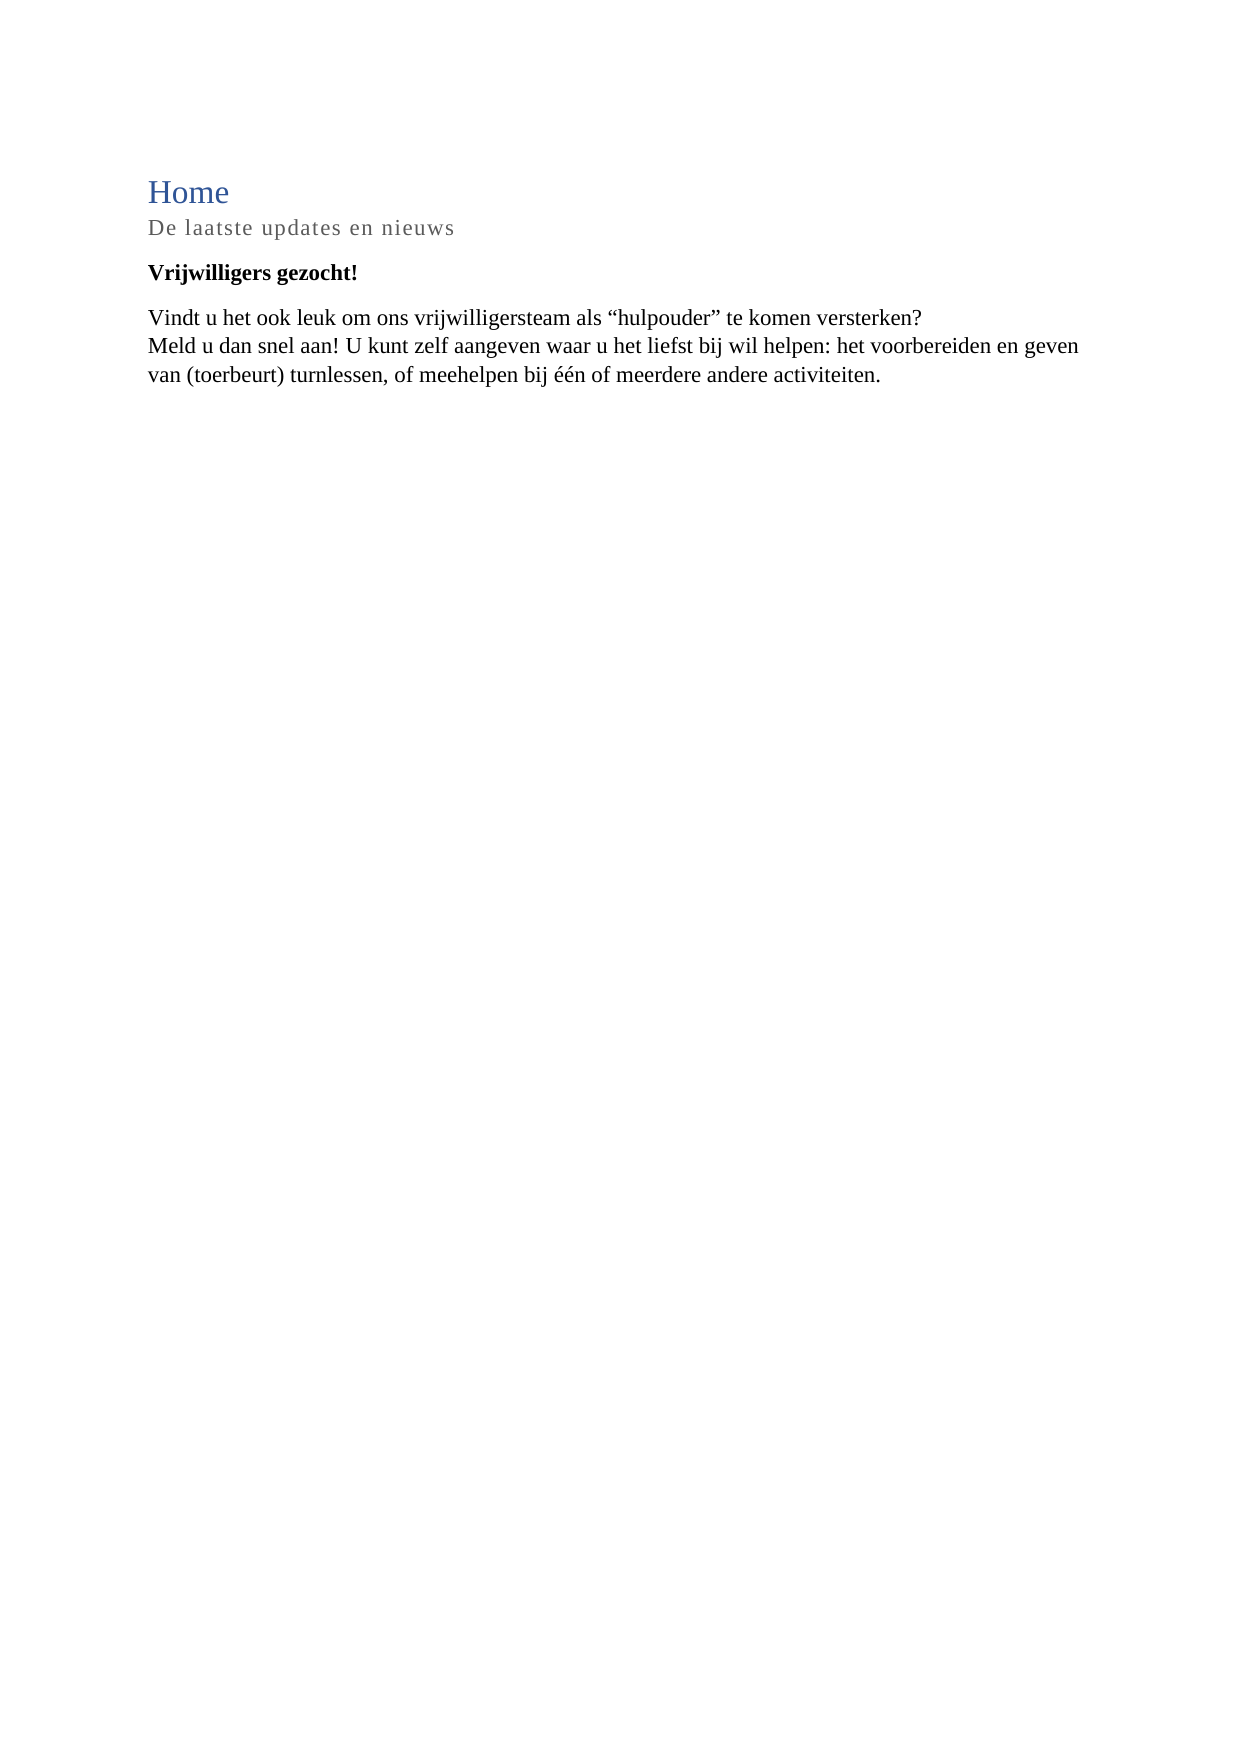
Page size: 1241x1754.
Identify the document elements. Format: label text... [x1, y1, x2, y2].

subtitle Home [148, 173, 1093, 211]
text Vrijwilligers gezocht! [148, 259, 1093, 285]
text Vindt u het ook leuk om ons vrijwilligersteam als “hulpouder” te komen versterken? Meld u dan snel aan! U kunt zelf aangeven waar u het liefst bij wil helpen: het voorbereiden en geven van (toerbeurt) turnlessen, of meehelpen bij één of meerdere andere activiteiten. [148, 304, 1093, 387]
subtitle De laatste updates en nieuws [148, 214, 1093, 240]
